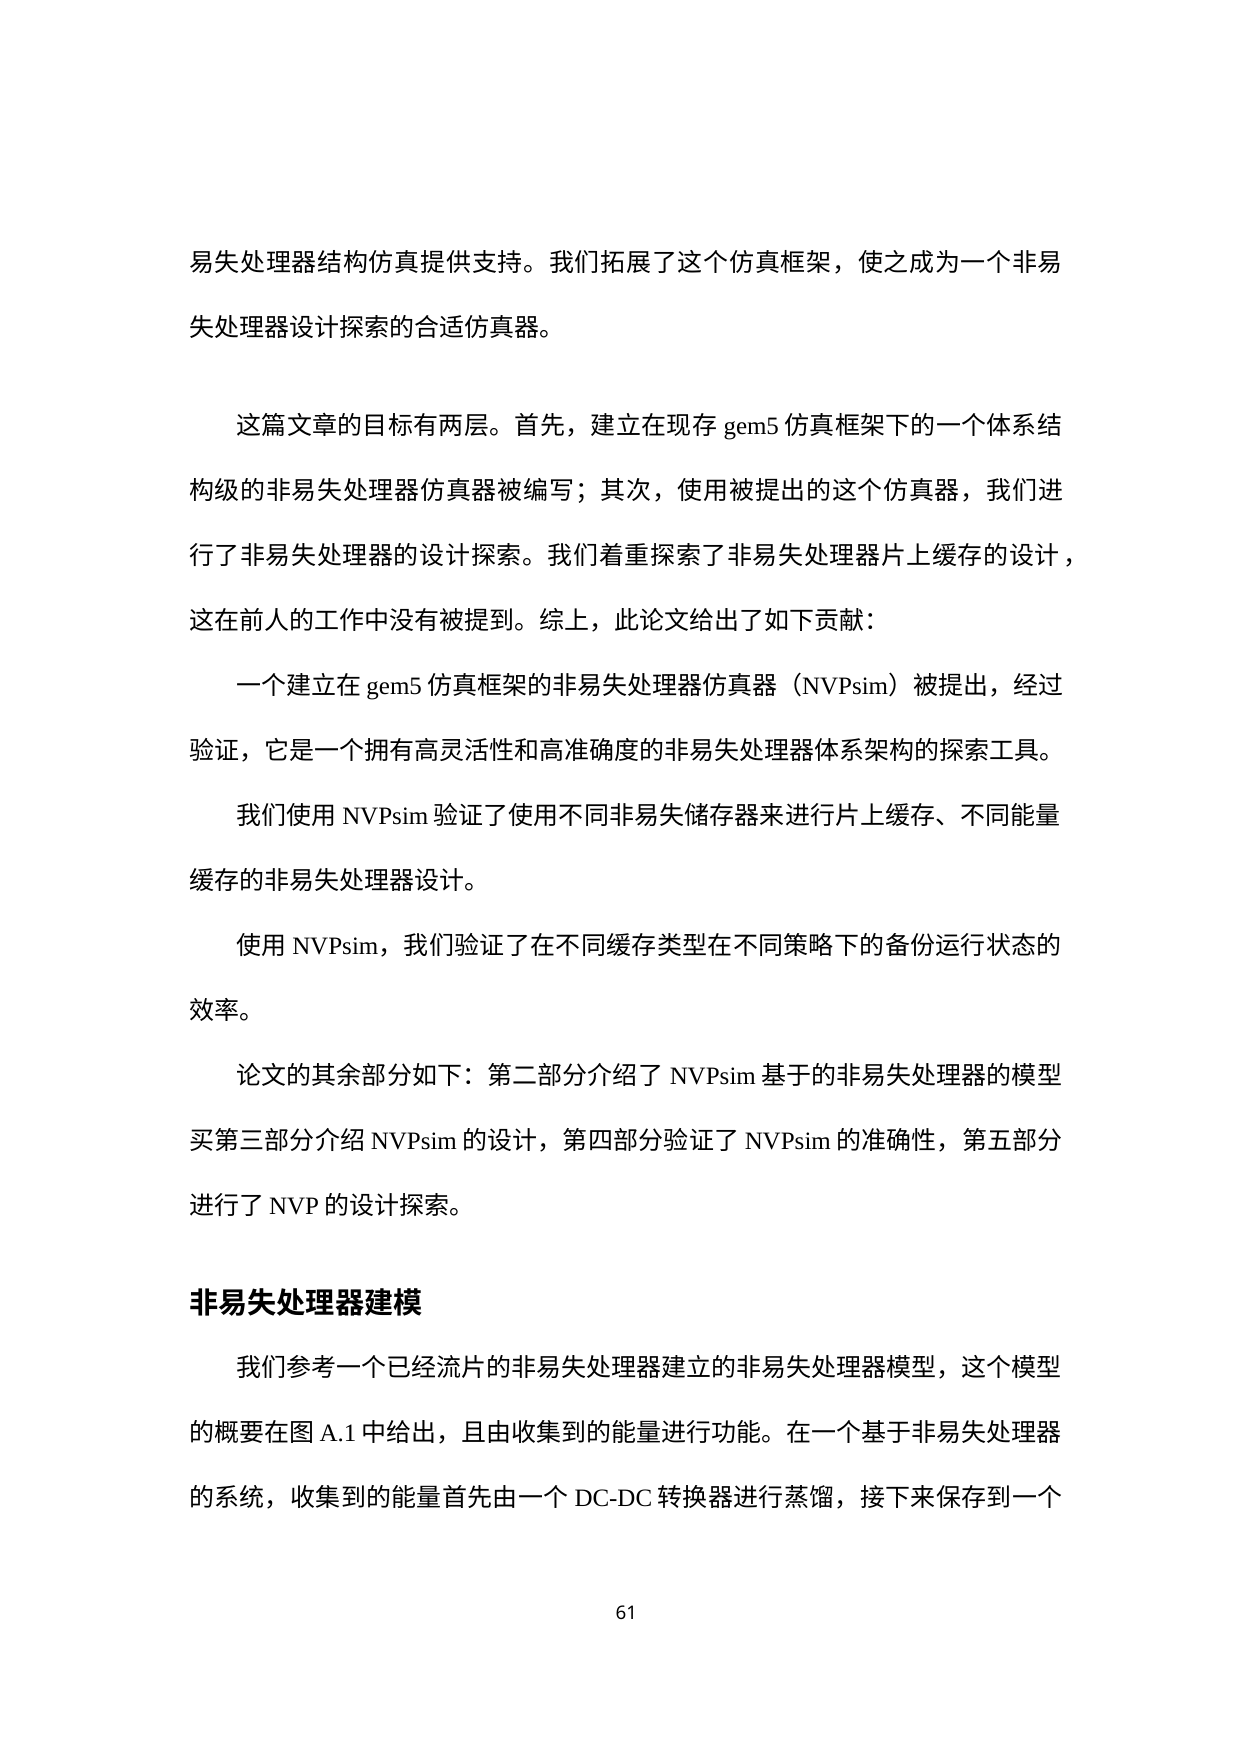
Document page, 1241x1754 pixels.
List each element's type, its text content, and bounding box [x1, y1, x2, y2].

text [189, 228, 1063, 358]
text 使用NVPsim，我们验证了在不同缓存类型在不同策略下的备份运行状态的效率。 [189, 911, 1063, 1041]
text 我们使用NVPsim验证了使用不同非易失储存器来进行片上缓存、不同能量缓存的非易失处理器设计。 [189, 781, 1063, 911]
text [189, 1333, 1063, 1528]
text 非易失处理器建模 [189, 1268, 1063, 1333]
text 这篇文章的目标有两层。首先，建立在现存gem5仿真框架下的一个体系结构级的非易失处理器仿真器被编写；其次，使用被提出的这个仿真器，我们进行了非易失处理器的设计探索。我们着重探索了非易失处理器片上缓存的设计，这在前人的工作中没有被提到。综上，此论文给出了如下贡献： [189, 391, 1063, 651]
text 一个建立在gem5仿真框架的非易失处理器仿真器（NVPsim）被提出，经过验证，它是一个拥有高灵活性和高准确度的非易失处理器体系架构的探索工具。 [189, 651, 1063, 781]
text 论文的其余部分如下：第二部分介绍了NVPsim基于的非易失处理器的模型买第三部分介绍NVPsim的设计，第四部分验证了NVPsim的准确性，第五部分进行了NVP的设计探索。 [189, 1041, 1063, 1236]
